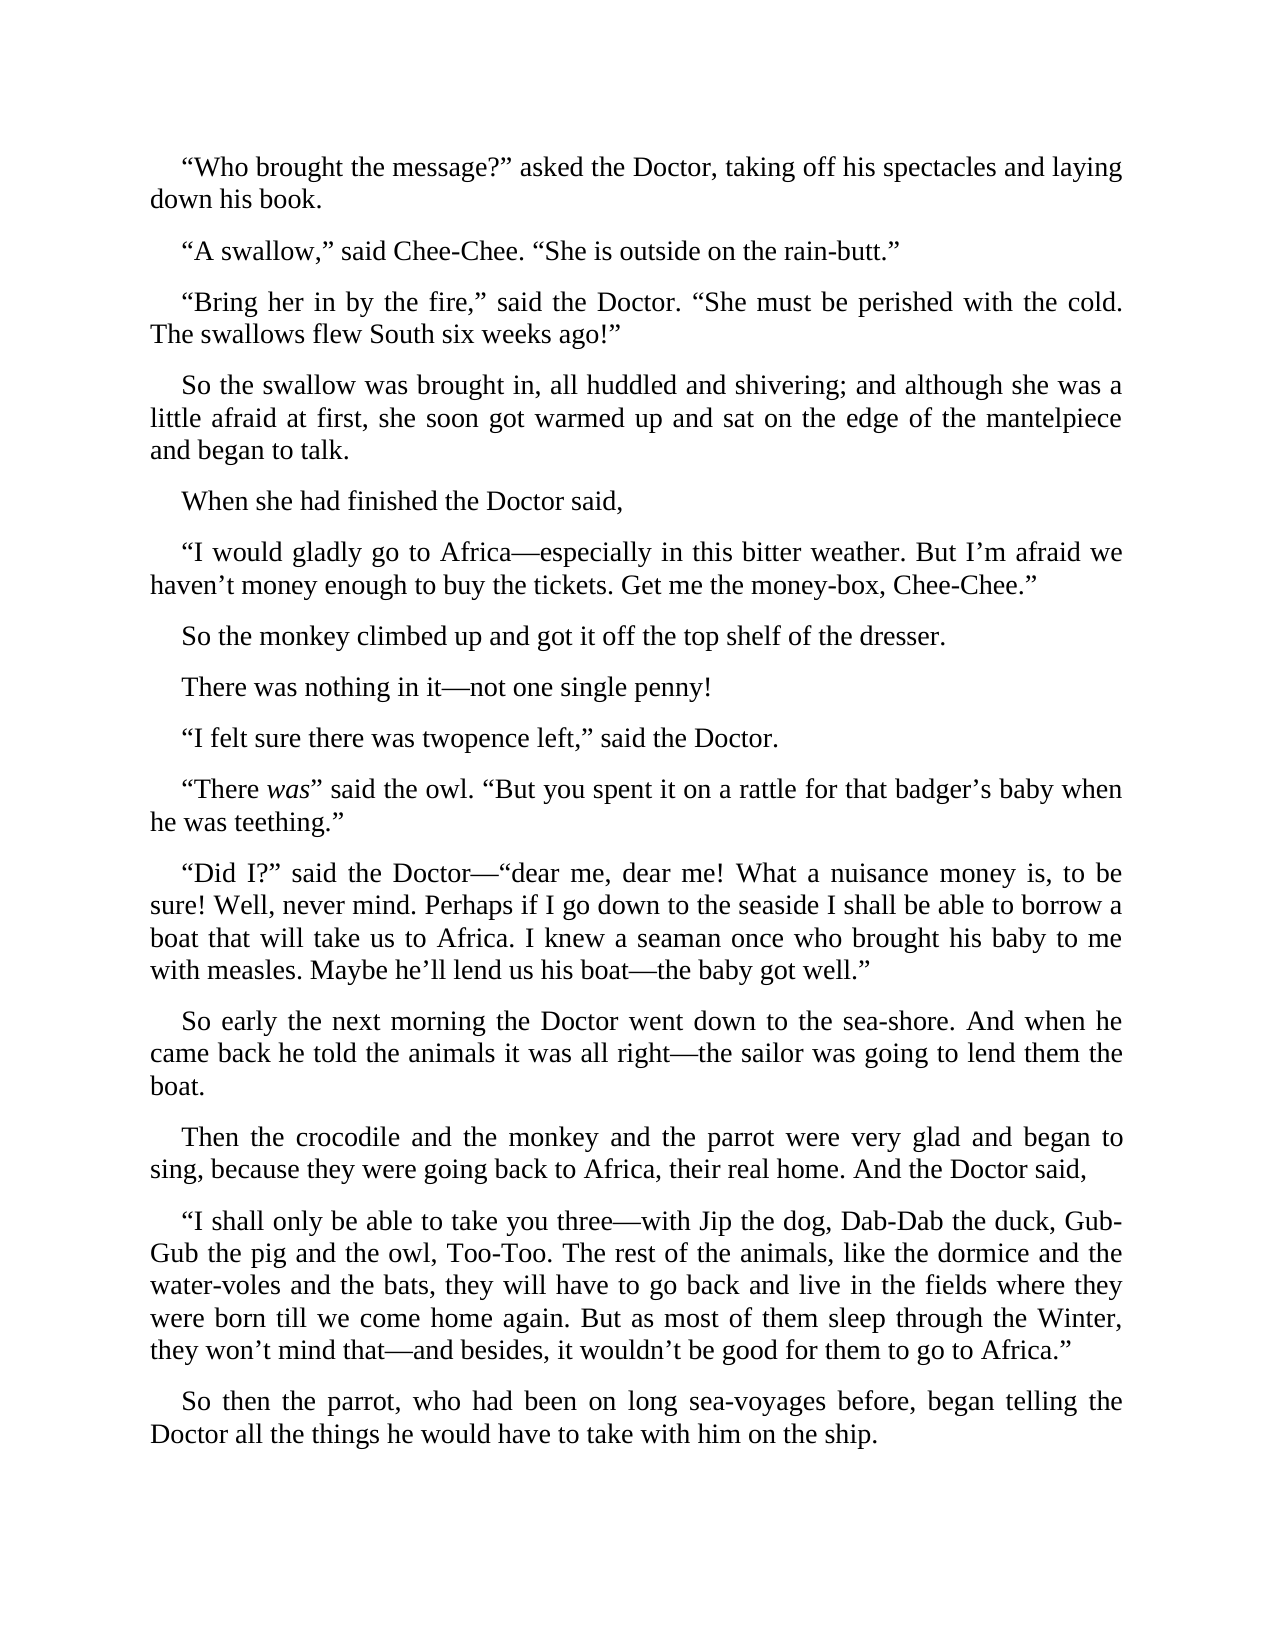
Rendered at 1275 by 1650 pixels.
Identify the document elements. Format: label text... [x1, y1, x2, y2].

text So then the parrot, who had been on long sea-voyages before, began telling the Doctor all the things he would have to take with him on the ship. [150, 1384, 1125, 1449]
text When she had finished the Doctor said, [150, 484, 1125, 517]
text Then the crocodile and the monkey and the parrot were very glad and began to sing, because they were going back to Africa, their real home. And the Doctor said, [150, 1120, 1125, 1185]
text There was nothing in it—not one single penny! [150, 670, 1125, 702]
text So the monkey climbed up and got it off the top shelf of the dresser. [150, 619, 1125, 651]
text “Did I?” said the Doctor—“dear me, dear me! What a nuisance money is, to be sure! Well, never mind. Perhaps if I go down to the seaside I shall be able to borrow a boat that will take us to Africa. I knew a seaman once who brought his baby to me with measles. Maybe he’ll lend us his boat—the baby got well.” [150, 856, 1125, 985]
text “I shall only be able to take you three—with Jip the dog, Dab-Dab the duck, Gub-Gub the pig and the owl, Too-Too. The rest of the animals, like the dormice and the water-voles and the bats, they will have to go back and live in the fields where they were born till we come home again. But as most of them sleep through the Winter, they won’t mind that—and besides, it wouldn’t be good for them to go to Africa.” [150, 1204, 1125, 1366]
text “I felt sure there was twopence left,” said the Doctor. [150, 721, 1125, 753]
text “There was” said the owl. “But you spent it on a rattle for that badger’s baby when he was teething.” [150, 772, 1125, 837]
text So early the next morning the Doctor went down to the sea-shore. And when he came back he told the animals it was all right—the sailor was going to lend them the boat. [150, 1004, 1125, 1101]
text “Who brought the message?” asked the Doctor, taking off his spectacles and laying down his book. [150, 150, 1125, 215]
text “A swallow,” said Chee-Chee. “She is outside on the rain-butt.” [150, 233, 1125, 266]
text “Bring her in by the fire,” said the Doctor. “She must be perished with the cold. The swallows flew South six weeks ago!” [150, 285, 1125, 349]
text So the swallow was brought in, all huddled and shivering; and although she was a little afraid at first, she soon got warmed up and sat on the edge of the mantelpiece and began to talk. [150, 368, 1125, 465]
text “I would gladly go to Africa—especially in this bitter weather. But I’m afraid we haven’t money enough to buy the tickets. Get me the money-box, Chee-Chee.” [150, 535, 1125, 600]
